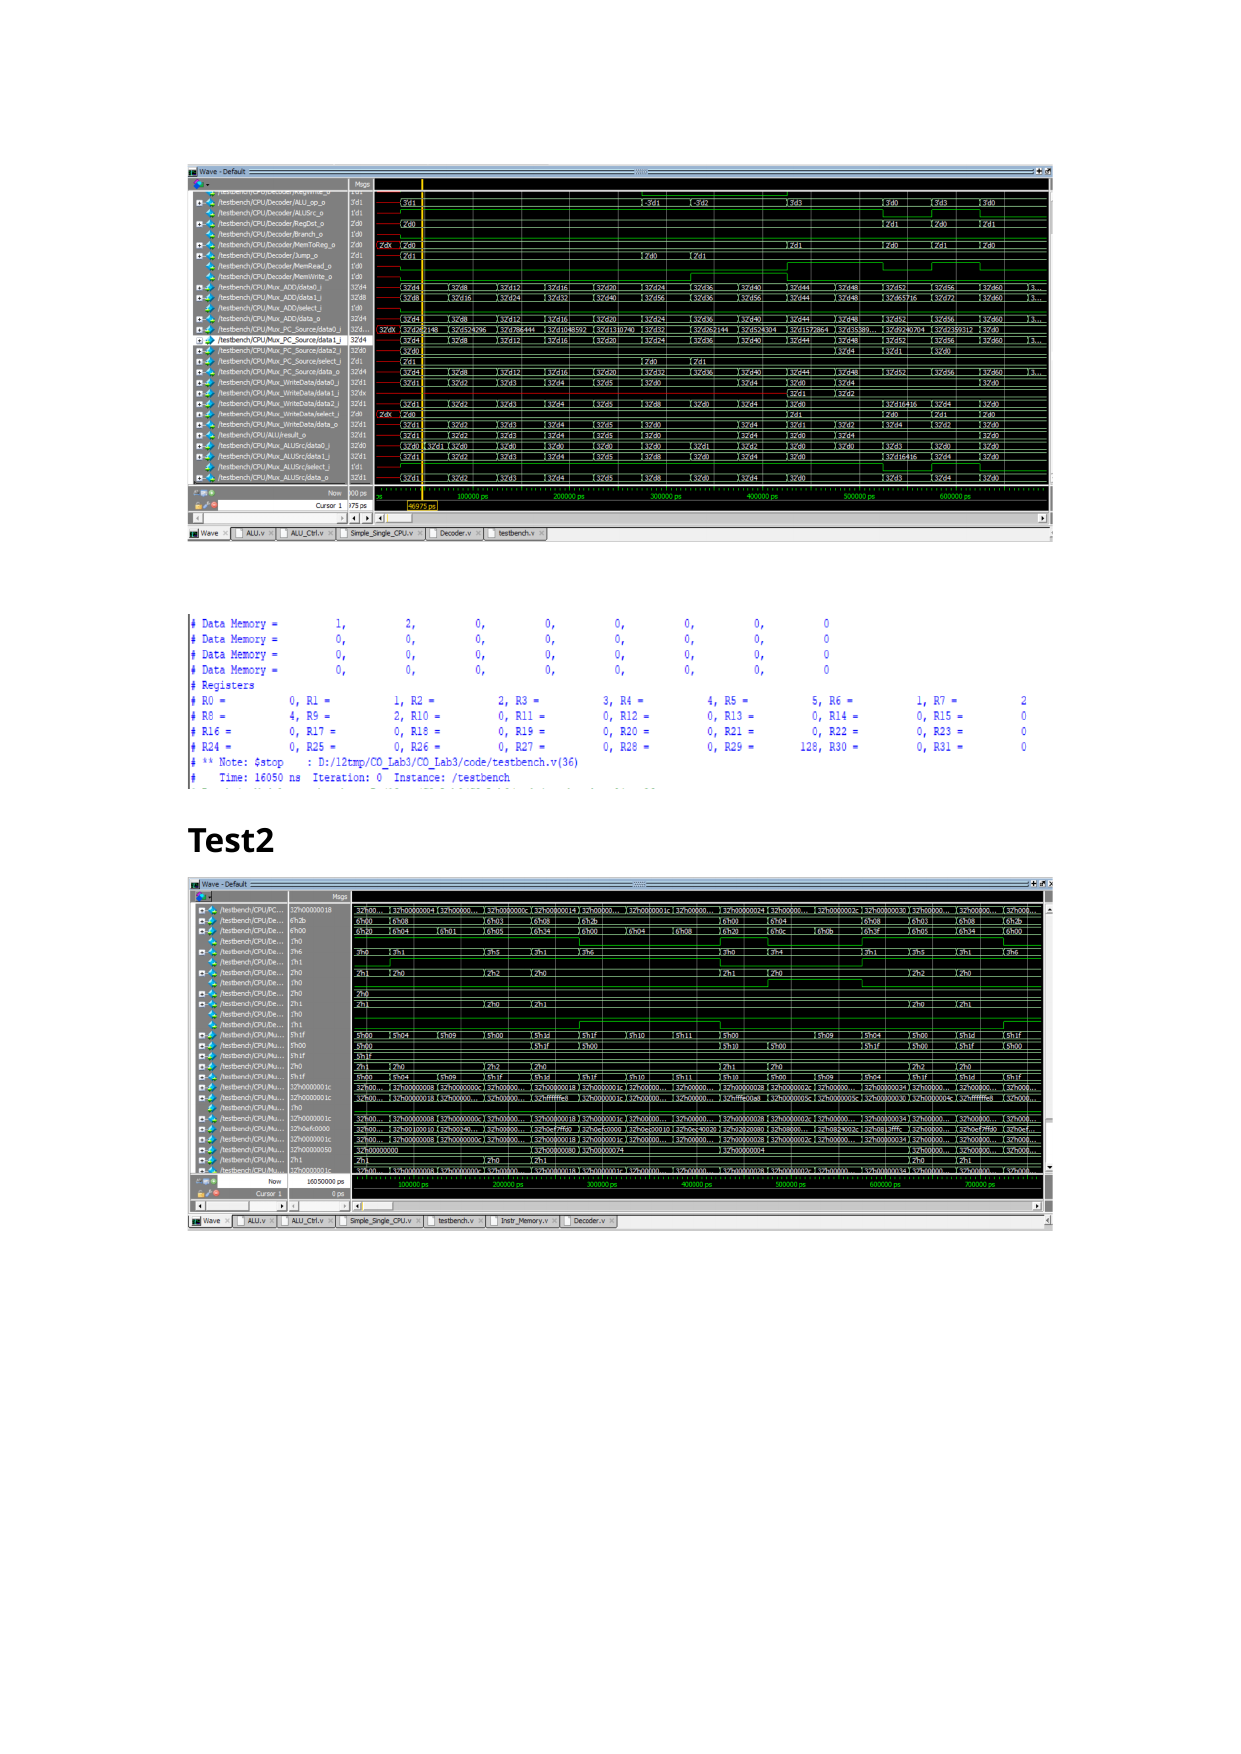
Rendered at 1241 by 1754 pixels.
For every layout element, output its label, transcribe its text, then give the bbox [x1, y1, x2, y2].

picture [187, 164, 1053, 542]
picture [187, 614, 1064, 789]
picture [187, 877, 1053, 1231]
text Test2 [187, 802, 1053, 877]
